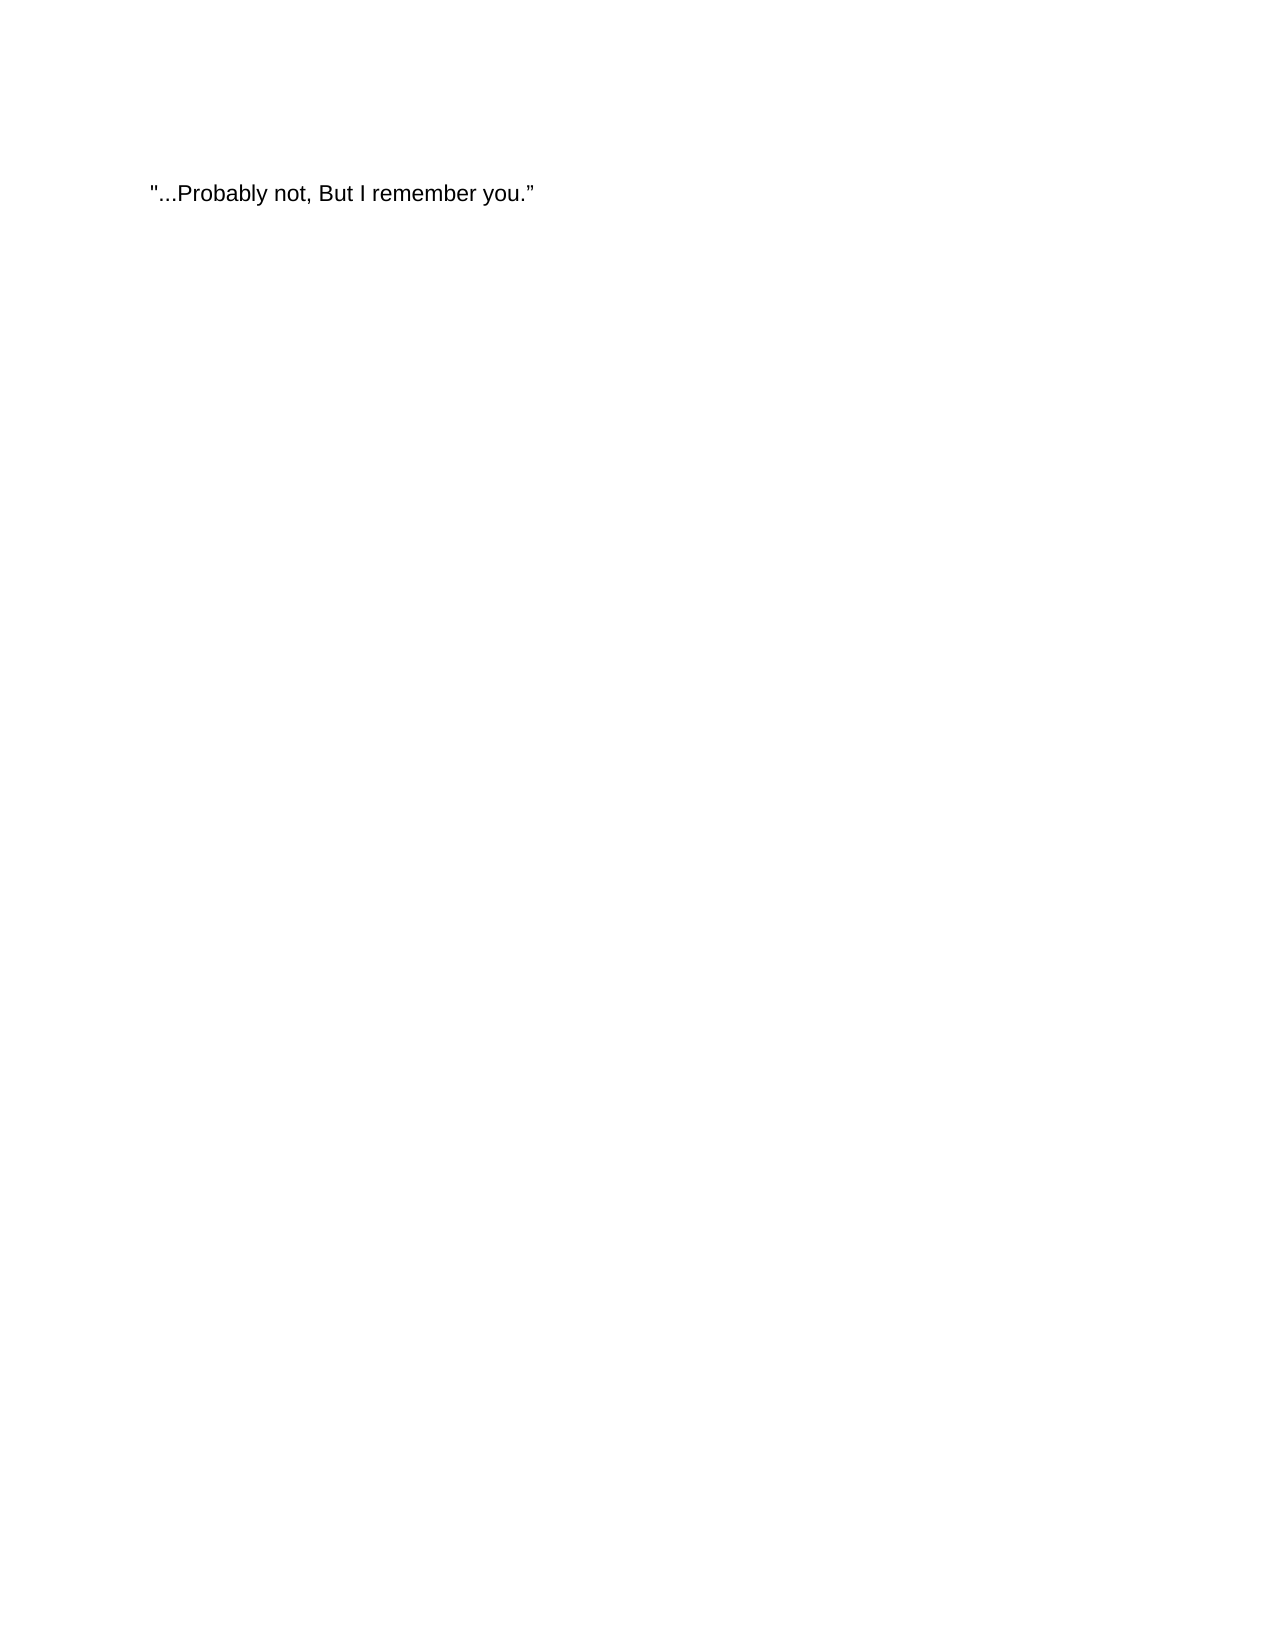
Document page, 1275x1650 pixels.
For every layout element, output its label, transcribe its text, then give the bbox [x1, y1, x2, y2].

text "...Probably not, But I remember you.” [150, 180, 1125, 207]
